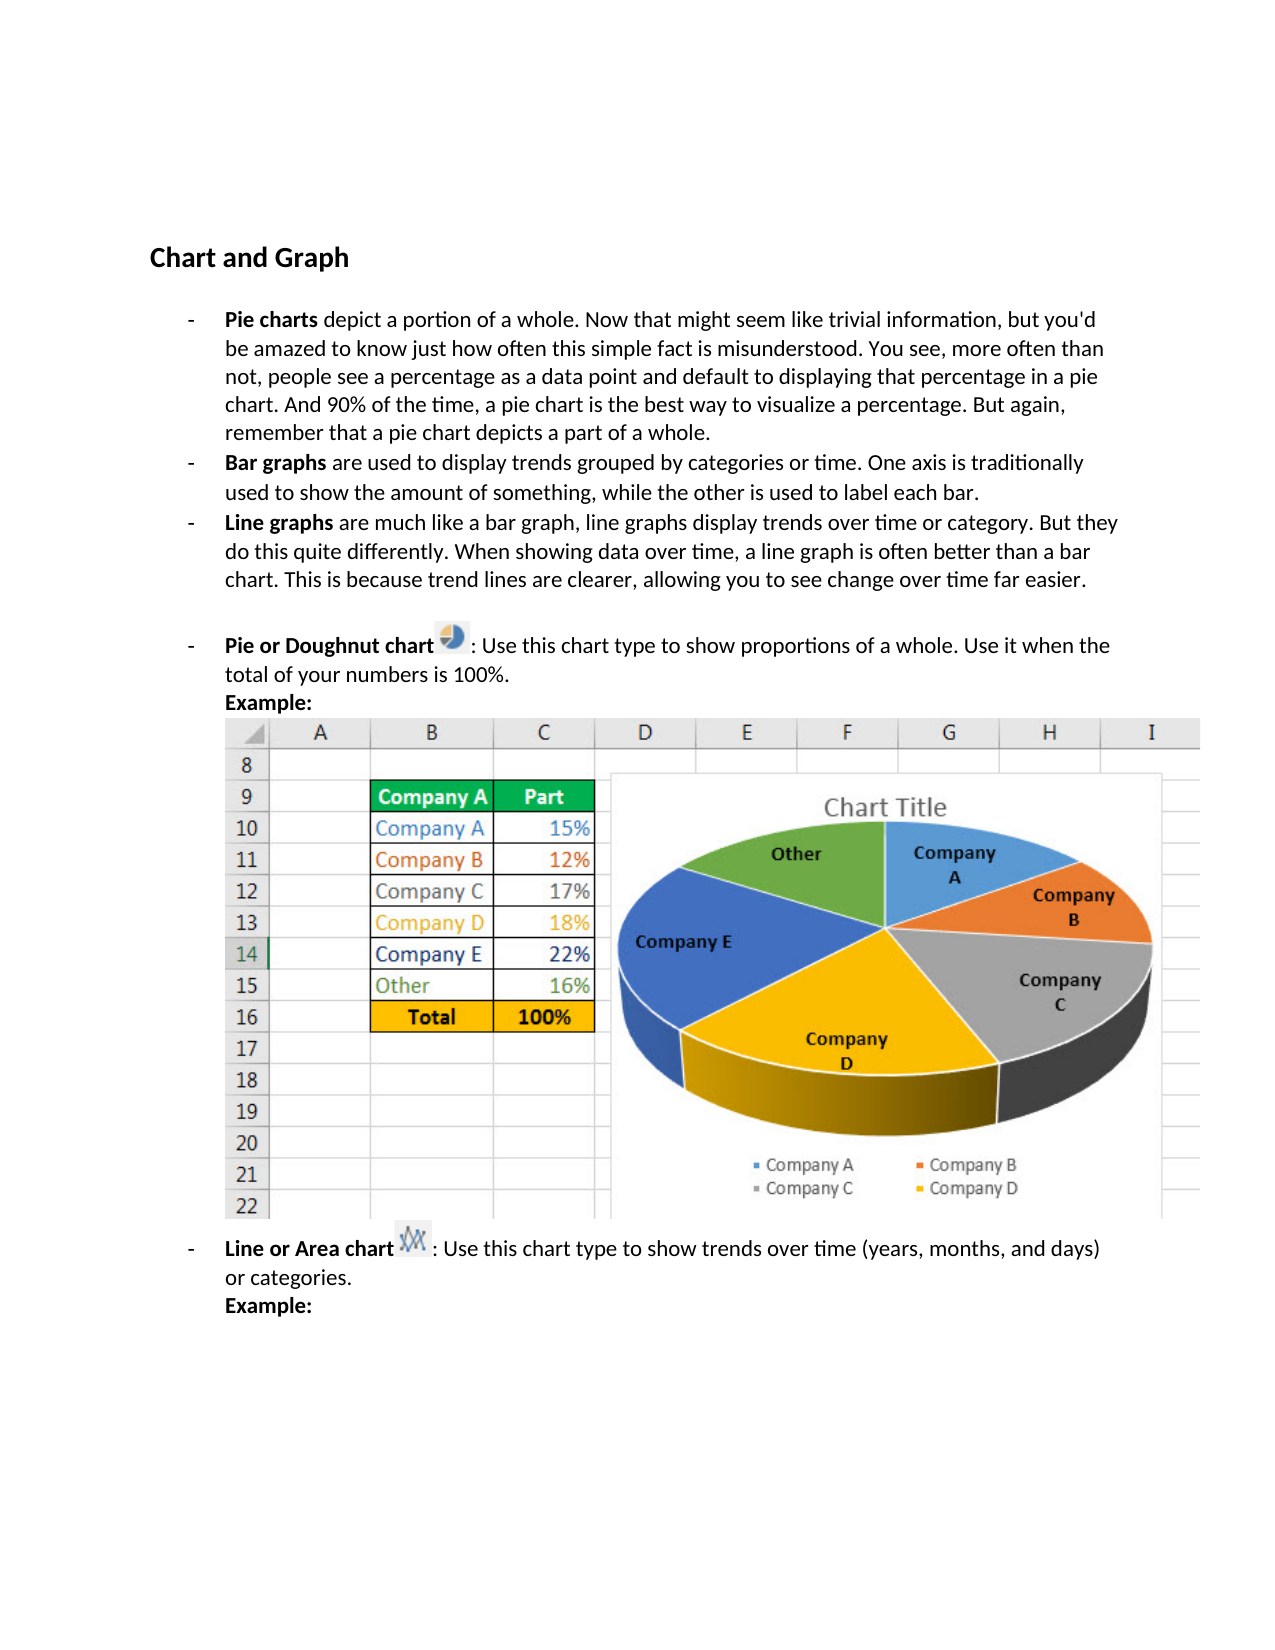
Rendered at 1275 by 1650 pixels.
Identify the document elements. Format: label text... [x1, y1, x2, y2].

list Example: [225, 688, 1125, 717]
picture [394, 1220, 432, 1257]
list Pie or Doughnut chart: Use this chart type to show proportions of a whole. Use it when the total of your numbers is 100%. [187, 621, 1125, 688]
picture [225, 718, 1200, 1219]
list Line graphs are much like a bar graph, line graphs display trends over time or category. But they do this quite differently. When showing data over time, a line graph is often better than a bar chart. This is because trend lines are clearer, allowing you to see change over time far easier. [187, 506, 1125, 593]
list Pie charts depict a portion of a whole. Now that might seem like trivial information, but you'd be amazed to know just how often this simple fact is misunderstood. You see, more often than not, people see a percentage as a data point and default to displaying that percentage in a pie chart. And 90% of the time, a pie chart is the best way to visualize a percentage. But again, remember that a pie chart depicts a part of a whole. [187, 303, 1125, 446]
list Example: [225, 1291, 1125, 1319]
list Bar graphs are used to display trends grouped by categories or time. One axis is traditionally used to show the amount of something, while the other is used to label each bar. [187, 446, 1125, 506]
picture [434, 621, 471, 654]
text Chart and Graph [150, 239, 1125, 275]
list Line or Area chart: Use this chart type to show trends over time (years, months, and days) or categories. [187, 1221, 1125, 1291]
